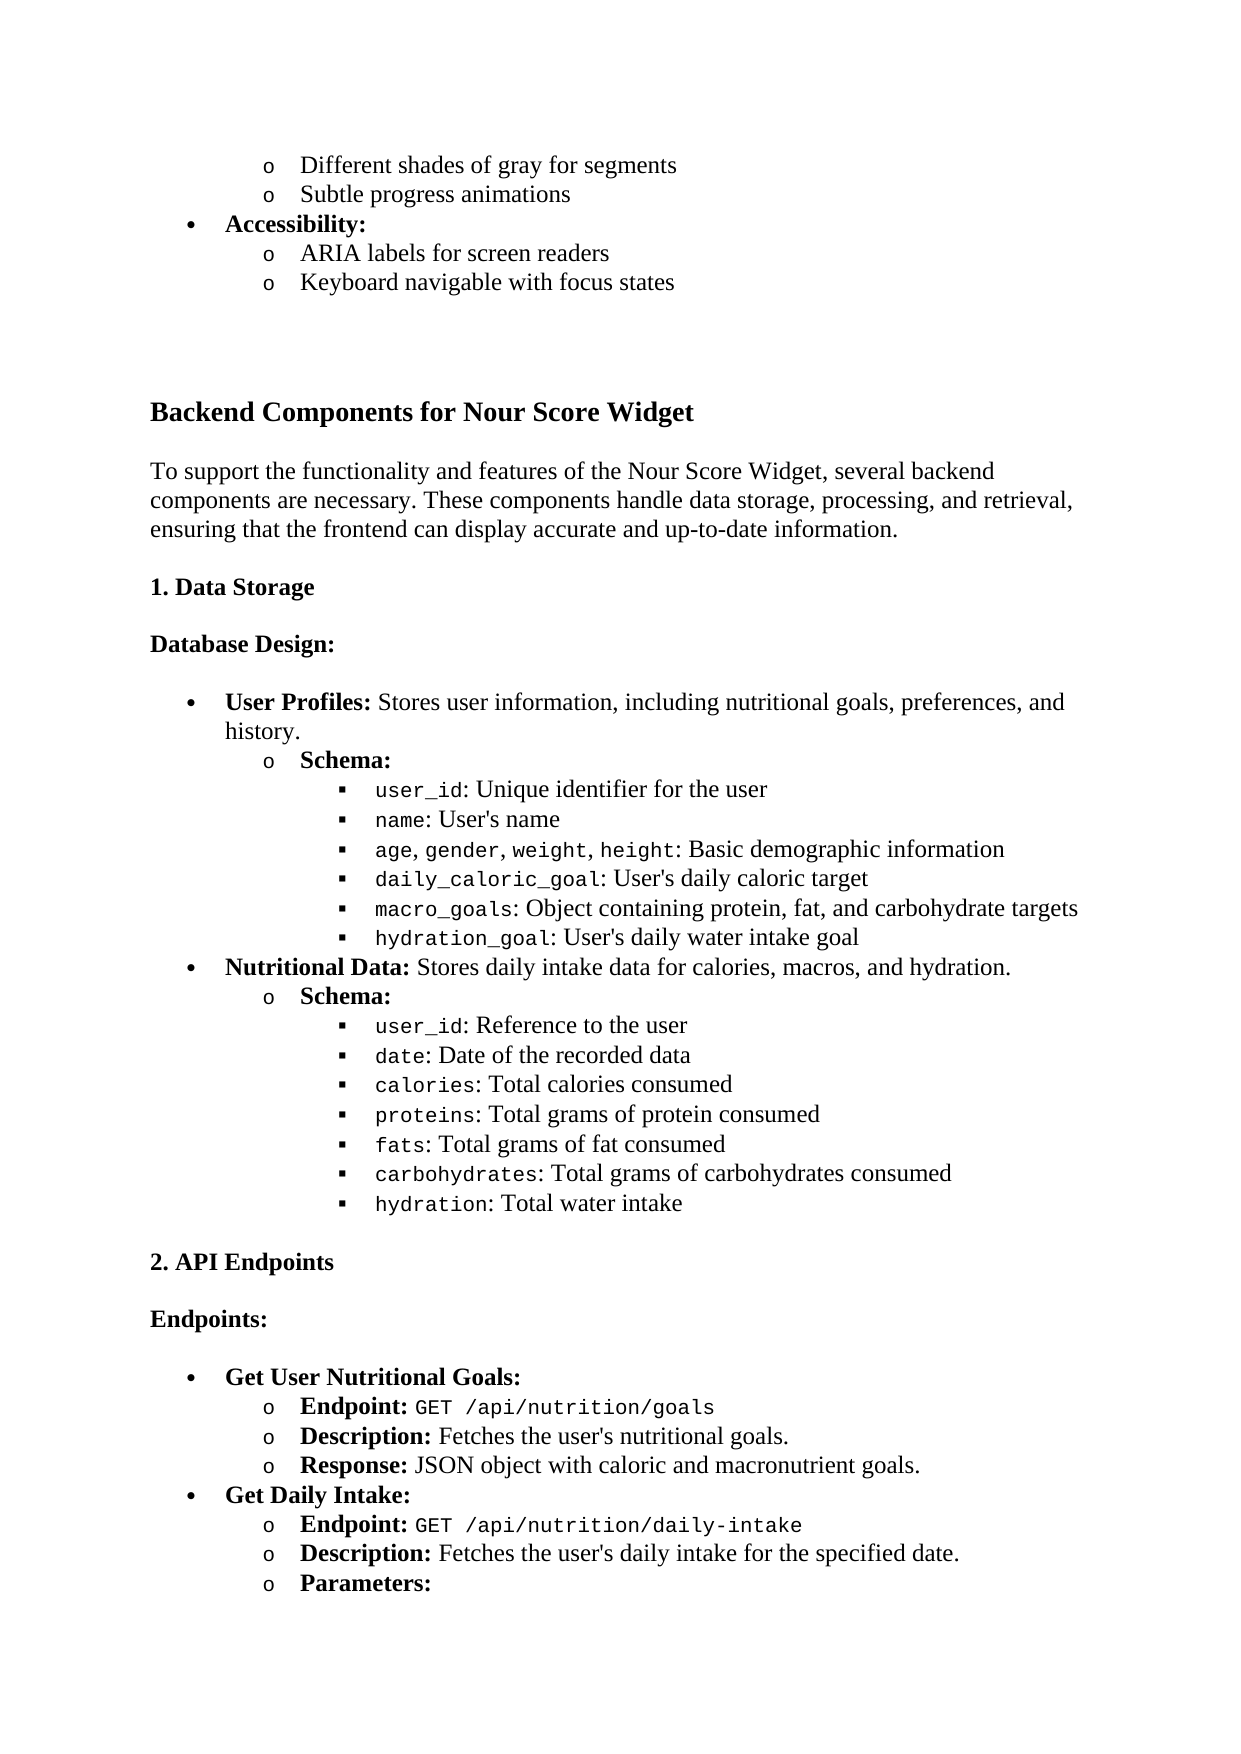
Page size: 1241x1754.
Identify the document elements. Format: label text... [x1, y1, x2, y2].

list user_id: Reference to the user [337, 1010, 1090, 1040]
list hydration: Total water intake [337, 1188, 1090, 1217]
list proteins: Total grams of protein consumed [337, 1099, 1090, 1129]
list Schema: [262, 981, 1090, 1010]
list Get User Nutritional Goals: [187, 1362, 1090, 1391]
list Schema: [262, 745, 1090, 774]
list Description: Fetches the user's nutritional goals. [262, 1421, 1090, 1450]
list Different shades of gray for segments [262, 150, 1090, 179]
list ARIA labels for screen readers [262, 238, 1090, 267]
list Parameters: [262, 1568, 1090, 1597]
list User Profiles: Stores user information, including nutritional goals, preferences, and history. [187, 687, 1090, 745]
list macro_goals: Object containing protein, fat, and carbohydrate targets [337, 893, 1090, 922]
list age, gender, weight, height: Basic demographic information [337, 834, 1090, 863]
list Endpoint: GET /api/nutrition/daily-intake [262, 1509, 1090, 1538]
list name: User's name [337, 804, 1090, 834]
list Subtle progress animations [262, 179, 1090, 209]
text 1. Data Storage [150, 572, 1090, 600]
list Endpoint: GET /api/nutrition/goals [262, 1391, 1090, 1421]
list Response: JSON object with caloric and macronutrient goals. [262, 1450, 1090, 1480]
list hydration_goal: User's daily water intake goal [337, 922, 1090, 952]
list carbohydrates: Total grams of carbohydrates consumed [337, 1158, 1090, 1188]
list calories: Total calories consumed [337, 1069, 1090, 1099]
text 2. API Endpoints [150, 1247, 1090, 1275]
list daily_caloric_goal: User's daily caloric target [337, 863, 1090, 893]
list Get Daily Intake: [187, 1480, 1090, 1509]
list Accessibility: [187, 209, 1090, 238]
list Keyboard navigable with focus states [262, 267, 1090, 297]
list user_id: Unique identifier for the user [337, 774, 1090, 804]
list Nutritional Data: Stores daily intake data for calories, macros, and hydration. [187, 952, 1090, 981]
text Endpoints: [150, 1304, 1090, 1333]
text To support the functionality and features of the Nour Score Widget, several backend components are necessary. These components handle data storage, processing, and retrieval, ensuring that the frontend can display accurate and up-to-date information. [150, 456, 1090, 542]
text Backend Components for Nour Score Widget [150, 394, 1090, 427]
list date: Date of the recorded data [337, 1040, 1090, 1069]
list fats: Total grams of fat consumed [337, 1129, 1090, 1158]
text Database Design: [150, 629, 1090, 658]
list Description: Fetches the user's daily intake for the specified date. [262, 1538, 1090, 1568]
